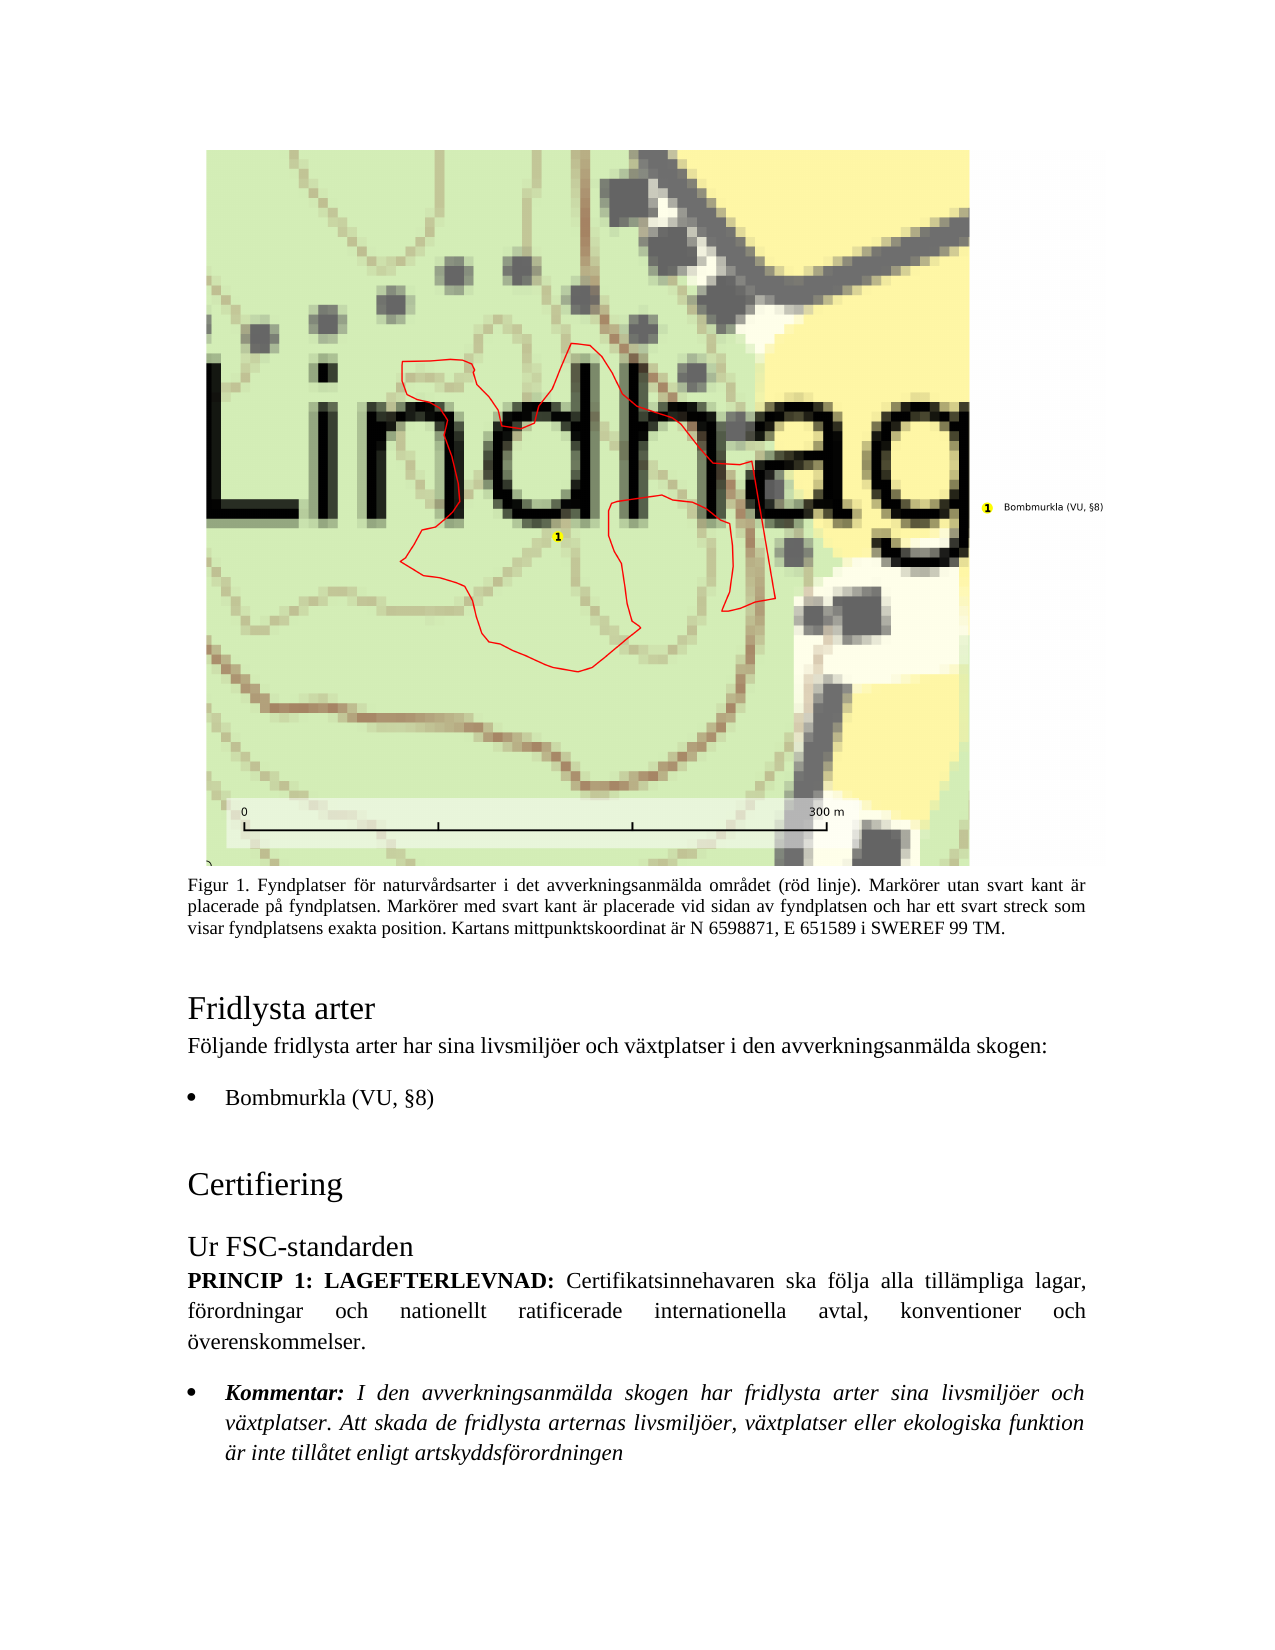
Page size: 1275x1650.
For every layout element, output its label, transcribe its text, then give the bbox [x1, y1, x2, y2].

subtitle Ur FSC-standarden [187, 1229, 1087, 1262]
list Kommentar: I den avverkningsanmälda skogen har fridlysta arter sina livsmiljöer och växtplatser. Att skada de fridlysta arternas livsmiljöer, växtplatser eller ekologiska funktion är inte tillåtet enligt artskyddsförordningen [187, 1379, 1087, 1466]
text Följande fridlysta arter har sina livsmiljöer och växtplatser i den avverkningsanmälda skogen: [187, 1033, 1087, 1059]
picture [206, 150, 1107, 866]
list Bombmurkla (VU, §8) [187, 1084, 1087, 1110]
subtitle Fridlysta arter [187, 988, 1087, 1027]
text Figur 1. Fyndplatser för naturvårdsarter i det avverkningsanmälda området (röd linje). Markörer utan svart kant är placerade på fyndplatsen. Markörer med svart kant är placerade vid sidan av fyndplatsen och har ett svart streck som visar fyndplatsens exakta position. Kartans mittpunktskoordinat är N 6598871, E 651589 i SWEREF 99 TM. [187, 874, 1087, 938]
subtitle Certifiering [187, 1164, 1087, 1202]
text PRINCIP 1: LAGEFTERLEVNAD: Certifikatsinnehavaren ska följa alla tillämpliga lagar, förordningar och nationellt ratificerade internationella avtal, konventioner och överenskommelser. [187, 1267, 1087, 1354]
